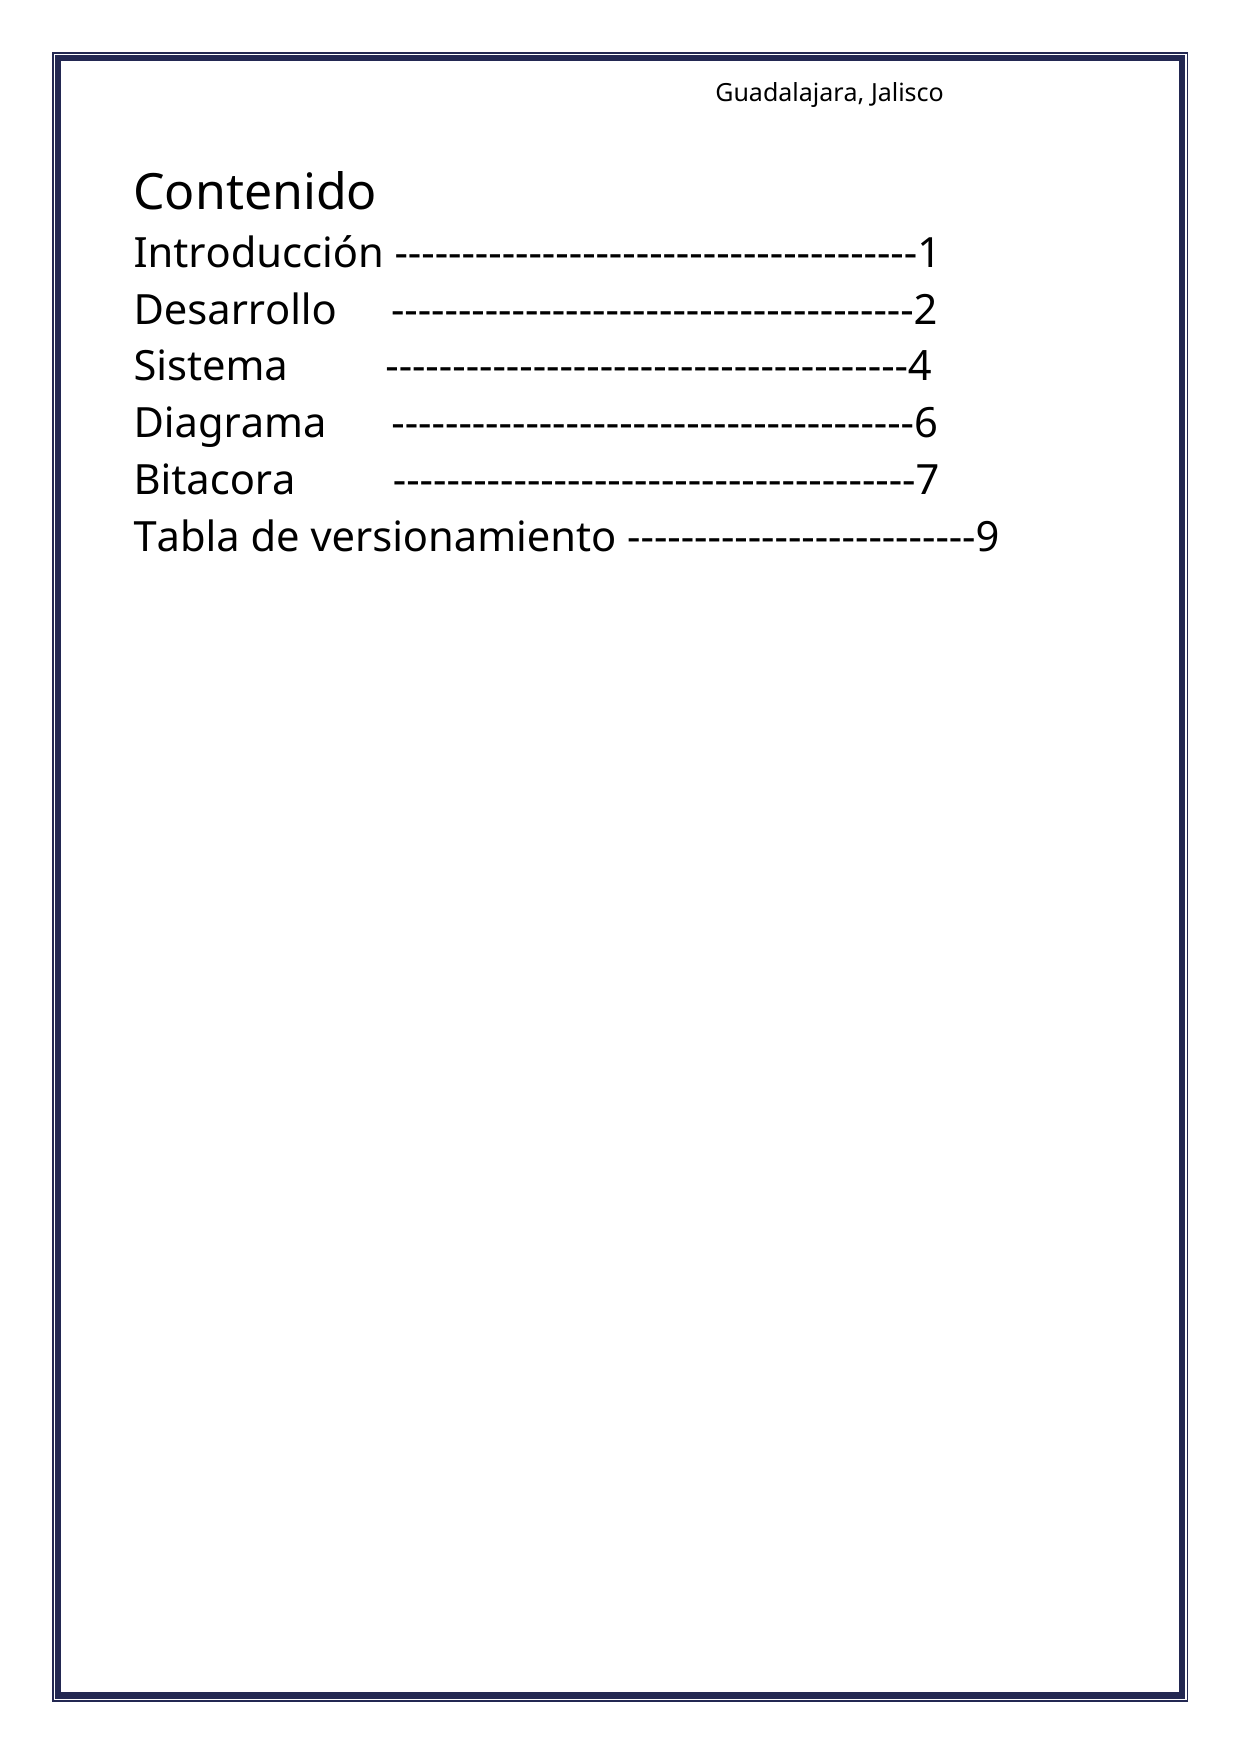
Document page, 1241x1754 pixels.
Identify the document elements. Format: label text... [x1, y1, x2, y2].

text Diagrama ---------------------------------------6 [133, 393, 1138, 450]
text Tabla de versionamiento --------------------------9 [133, 507, 1138, 563]
text Desarrollo ---------------------------------------2 [133, 279, 1138, 336]
text Introducción ---------------------------------------1 [133, 223, 1138, 279]
text Bitacora ---------------------------------------7 [133, 450, 1138, 507]
text Sistema ---------------------------------------4 [133, 336, 1138, 393]
subtitle Contenido [133, 156, 1138, 223]
